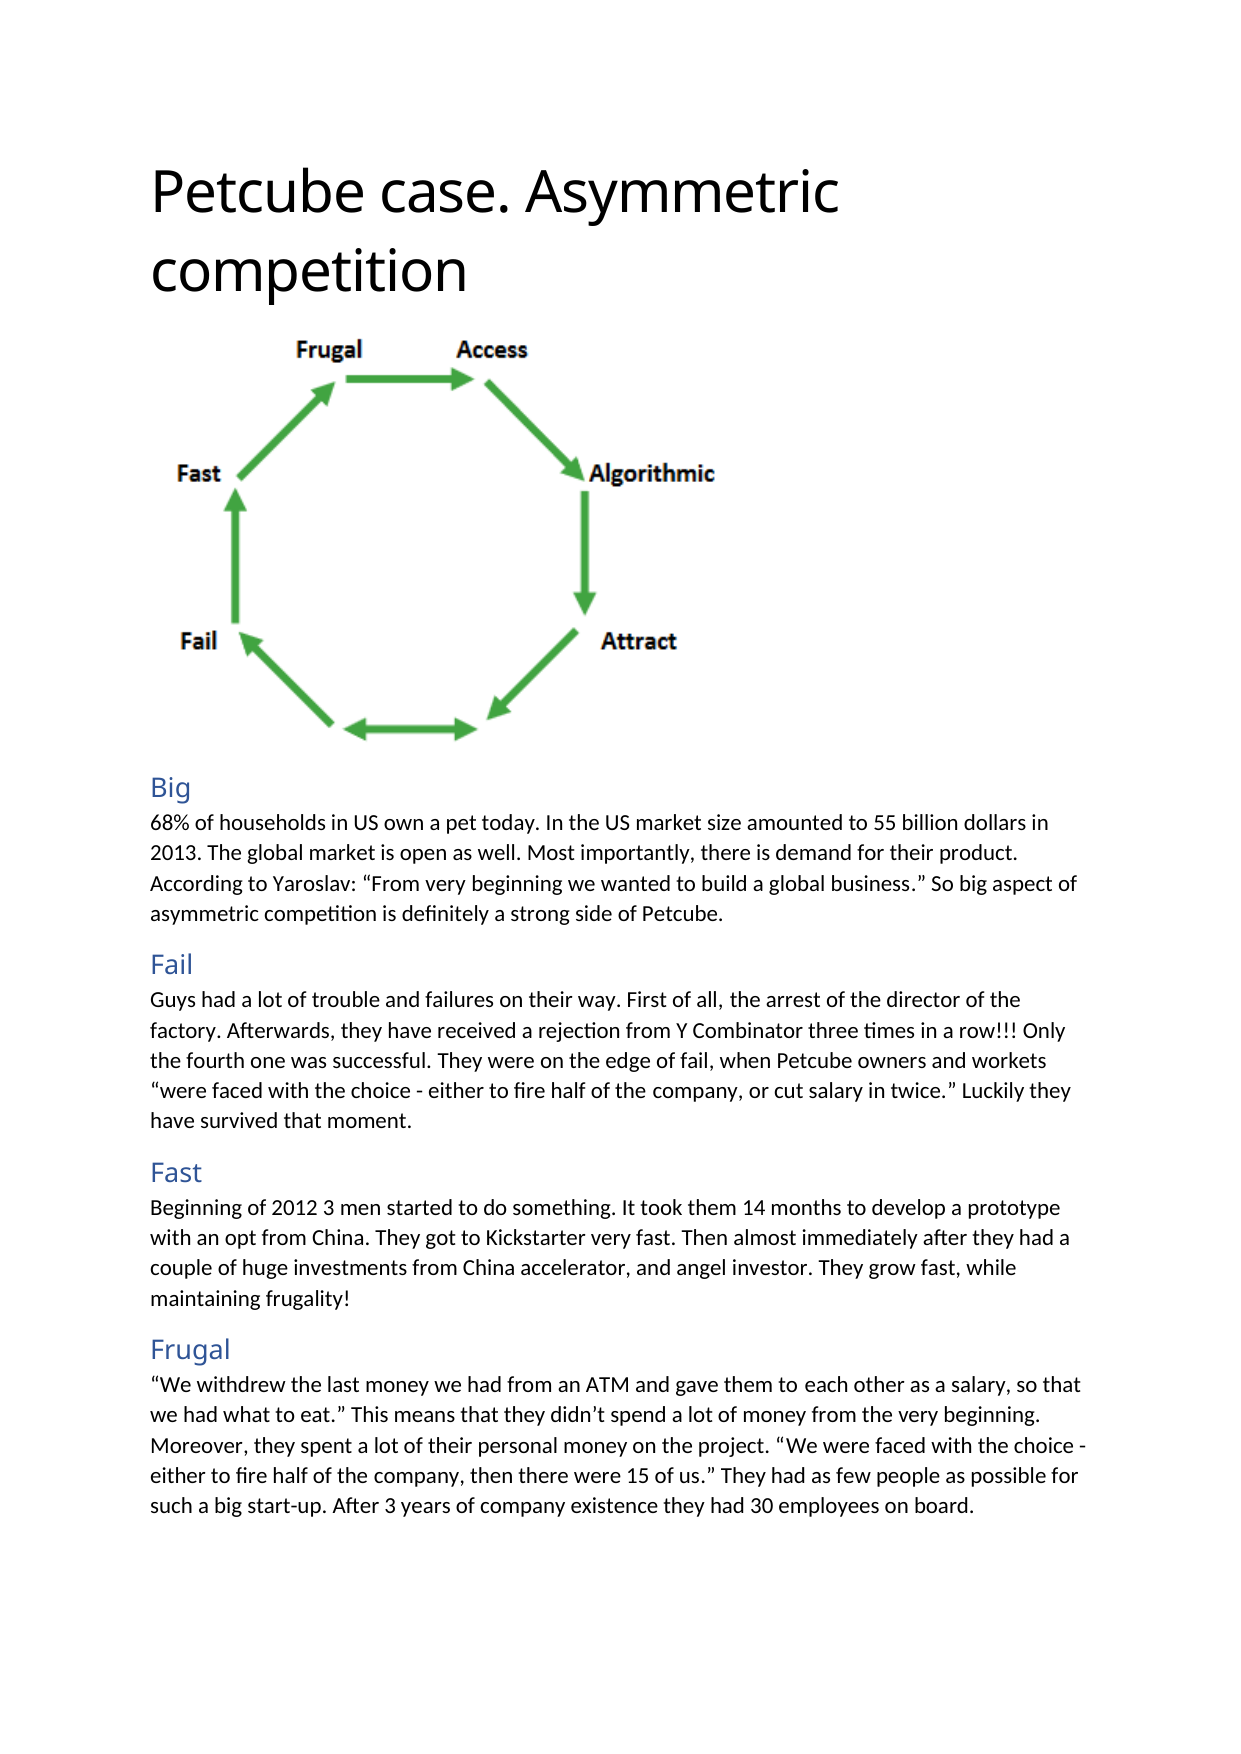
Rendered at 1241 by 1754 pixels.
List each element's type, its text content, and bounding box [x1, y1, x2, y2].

title Petcube case. Asymmetric competition [150, 150, 1090, 309]
text “We withdrew the last money we had from an ATM and gave them to each other as a salary, so that we had what to eat.” This means that they didn’t spend a lot of money from the very beginning. Moreover, they spent a lot of their personal money on the project. “We were faced with the choice - either to fire half of the company, then there were 15 of us.” They had as few people as possible for such a big start-up. After 3 years of company existence they had 30 employees on board. [150, 1370, 1090, 1519]
picture [150, 308, 735, 750]
subtitle Fail [150, 946, 1090, 983]
subtitle Big [150, 768, 1090, 805]
text 68% of households in US own a pet today. In the US market size amounted to 55 billion dollars in 2013. The global market is open as well. Most importantly, there is demand for their product. According to Yaroslav: “From very beginning we wanted to build a global business.” So big aspect of asymmetric competition is definitely a strong side of Petcube. [150, 808, 1090, 927]
subtitle Fast [150, 1153, 1090, 1190]
text Beginning of 2012 3 men started to do something. It took them 14 months to develop a prototype with an opt from China. They got to Kickstarter very fast. Then almost immediately after they had a couple of huge investments from China accelerator, and angel investor. They grow fast, while maintaining frugality! [150, 1193, 1090, 1312]
subtitle Frugal [150, 1331, 1090, 1367]
text Guys had a lot of trouble and failures on their way. First of all, the arrest of the director of the factory. Afterwards, they have received a rejection from Y Combinator three times in a row!!! Only the fourth one was successful. They were on the edge of fail, when Petcube owners and workets “were faced with the choice - either to fire half of the company, or cut salary in twice.” Luckily they have survived that moment. [150, 986, 1090, 1134]
